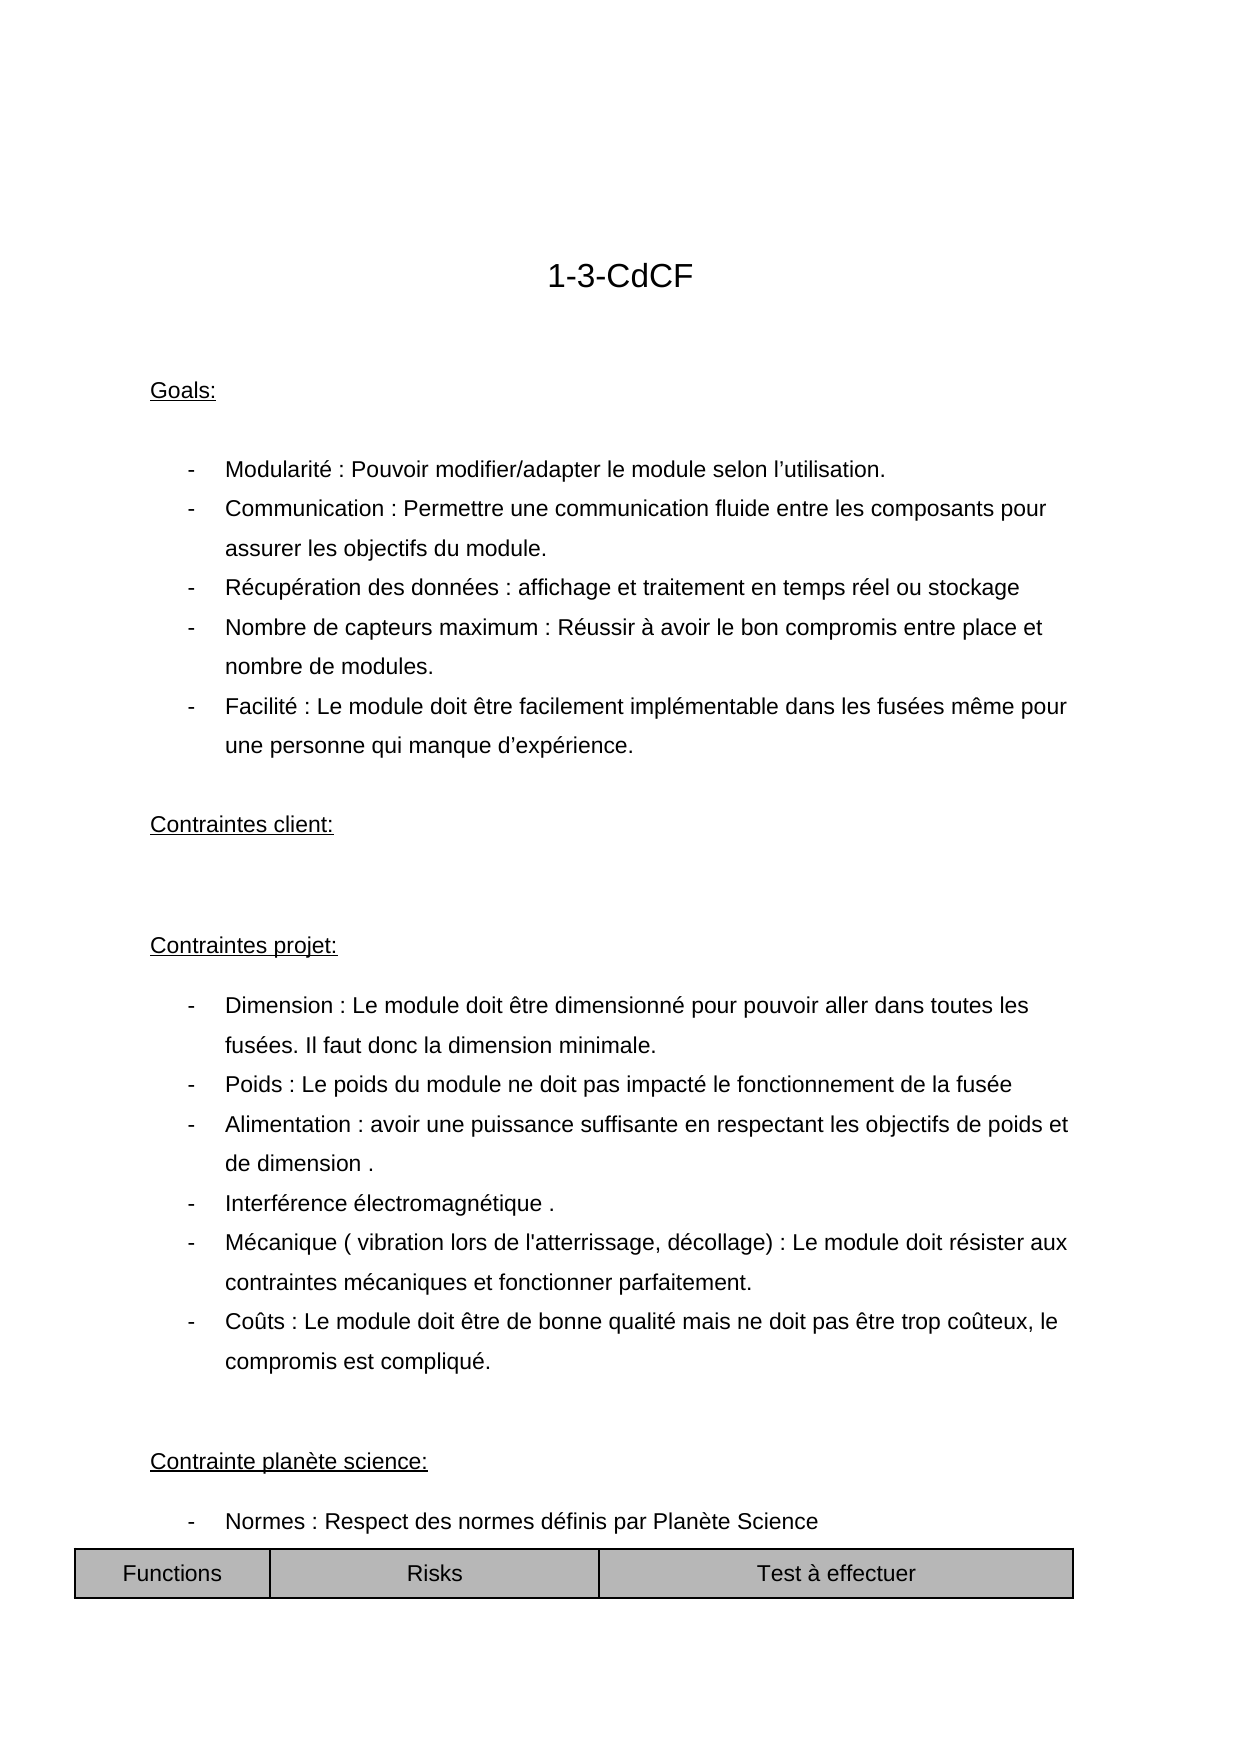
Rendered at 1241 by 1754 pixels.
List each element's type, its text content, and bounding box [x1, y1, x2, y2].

text Contraintes client: [150, 811, 1090, 837]
text Goals: [150, 377, 1090, 403]
table_header Functions [76, 1550, 269, 1597]
list Poids : Le poids du module ne doit pas impacté le fonctionnement de la fusée [187, 1071, 1090, 1098]
list Normes : Respect des normes définis par Planète Science [187, 1508, 1090, 1534]
subtitle 1-3-CdCF [150, 256, 1090, 295]
table_header Test à effectuer [600, 1550, 1072, 1597]
list Dimension : Le module doit être dimensionné pour pouvoir aller dans toutes les fusées. Il faut donc la dimension minimale. [187, 992, 1090, 1058]
text Contraintes projet: [150, 932, 1090, 958]
text Contrainte planète science: [150, 1448, 1090, 1474]
list Alimentation : avoir une puissance suffisante en respectant les objectifs de poids et de dimension . [187, 1111, 1090, 1177]
list Communication : Permettre une communication fluide entre les composants pour assurer les objectifs du module. [187, 495, 1090, 561]
list Mécanique ( vibration lors de l'atterrissage, décollage) : Le module doit résister aux contraintes mécaniques et fonctionner parfaitement. [187, 1229, 1090, 1295]
list Coûts : Le module doit être de bonne qualité mais ne doit pas être trop coûteux, le compromis est compliqué. [187, 1308, 1090, 1374]
list Modularité : Pouvoir modifier/adapter le module selon l’utilisation. [187, 456, 1090, 482]
list Récupération des données : affichage et traitement en temps réel ou stockage [187, 574, 1090, 601]
list Nombre de capteurs maximum : Réussir à avoir le bon compromis entre place et nombre de modules. [187, 614, 1090, 679]
list Facilité : Le module doit être facilement implémentable dans les fusées même pour une personne qui manque d’expérience. [187, 693, 1090, 758]
list Interférence électromagnétique . [187, 1190, 1090, 1216]
table_header Risks [271, 1550, 598, 1597]
